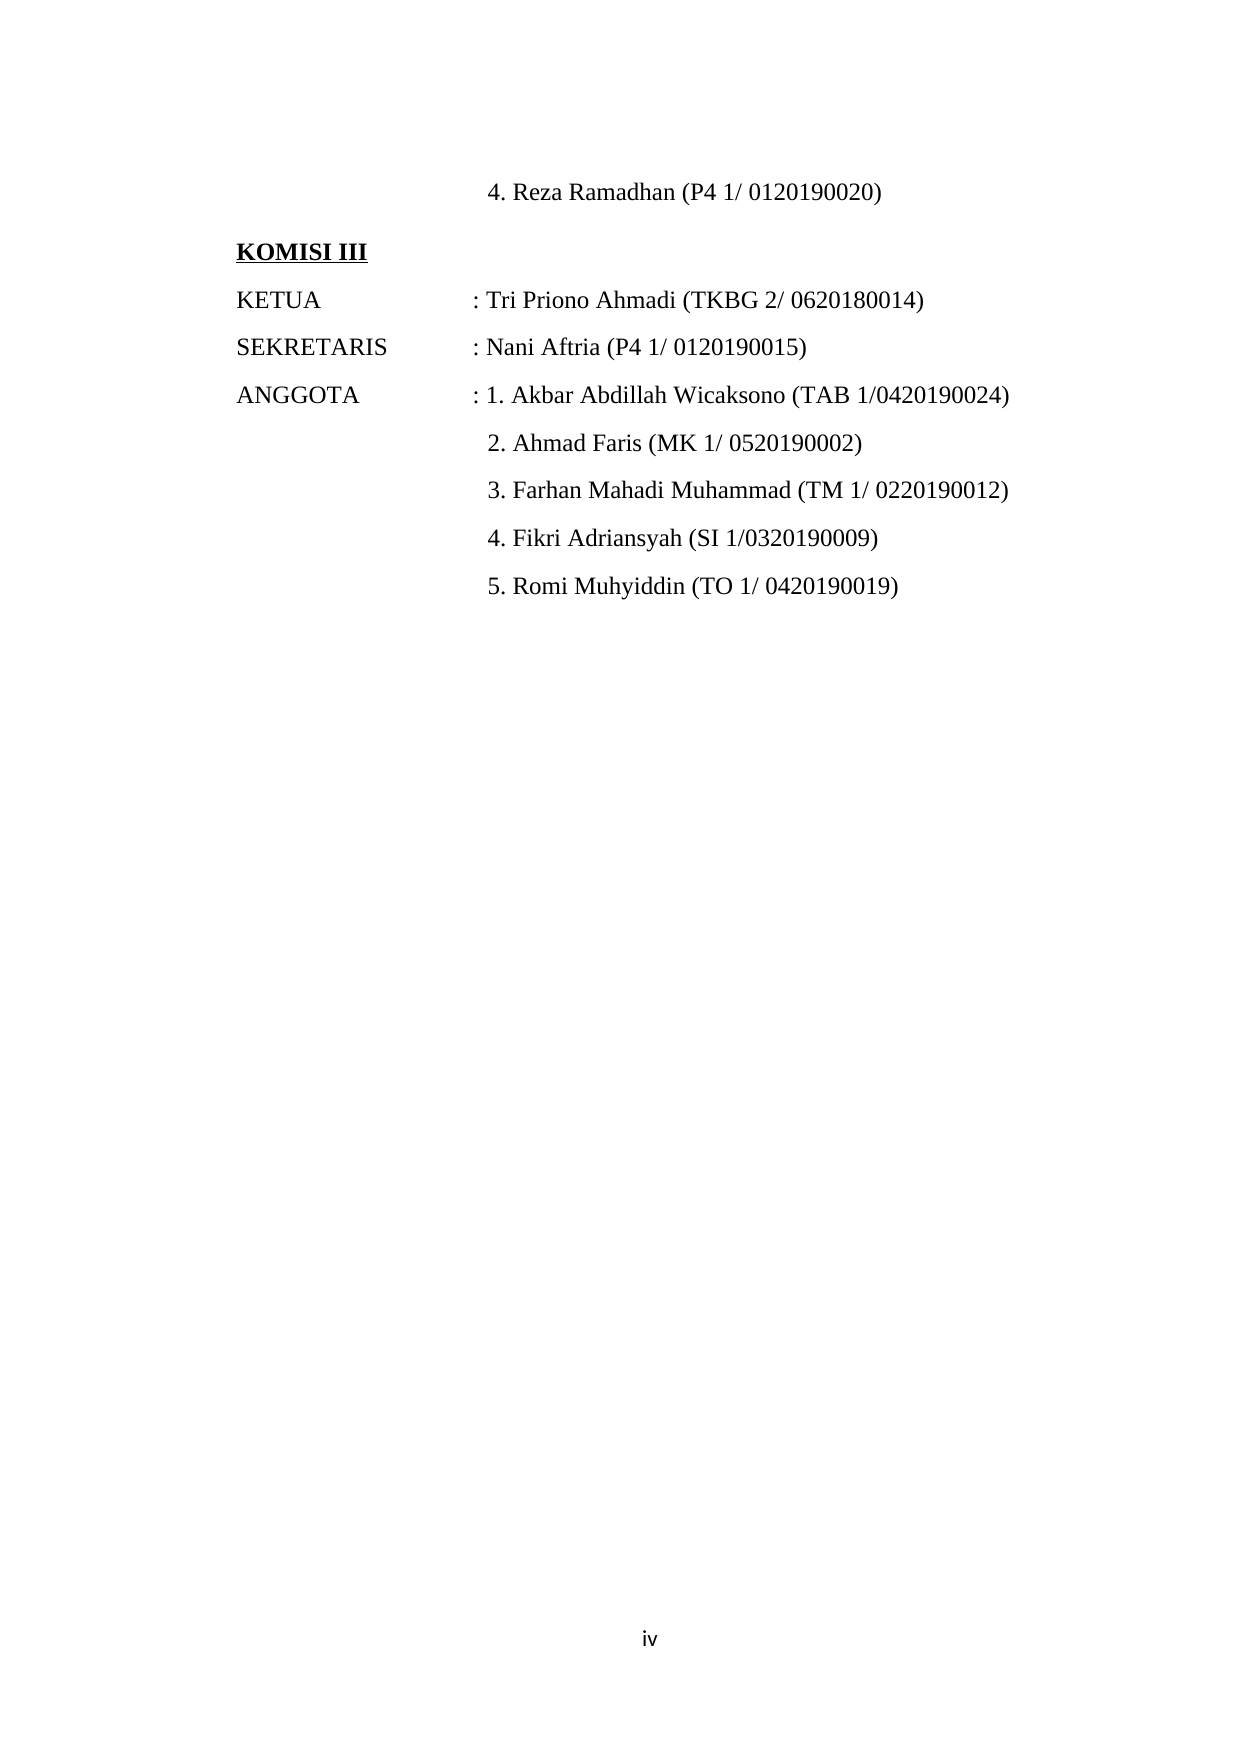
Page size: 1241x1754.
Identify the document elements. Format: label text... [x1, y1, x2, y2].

text 4. Fikri Adriansyah (SI 1/0320190009) [236, 523, 1063, 552]
text ANGGOTA : 1. Akbar Abdillah Wicaksono (TAB 1/0420190024) [236, 380, 1063, 409]
text 4. Reza Ramadhan (P4 1/ 0120190020) [236, 177, 1063, 206]
text 5. Romi Muhyiddin (TO 1/ 0420190019) [236, 571, 1063, 600]
text 3. Farhan Mahadi Muhammad (TM 1/ 0220190012) [236, 476, 1063, 504]
text SEKRETARIS : Nani Aftria (P4 1/ 0120190015) [236, 332, 1063, 361]
text 2. Ahmad Faris (MK 1/ 0520190002) [236, 428, 1063, 457]
text KOMISI III [236, 237, 1063, 266]
text KETUA : Tri Priono Ahmadi (TKBG 2/ 0620180014) [236, 285, 1063, 313]
